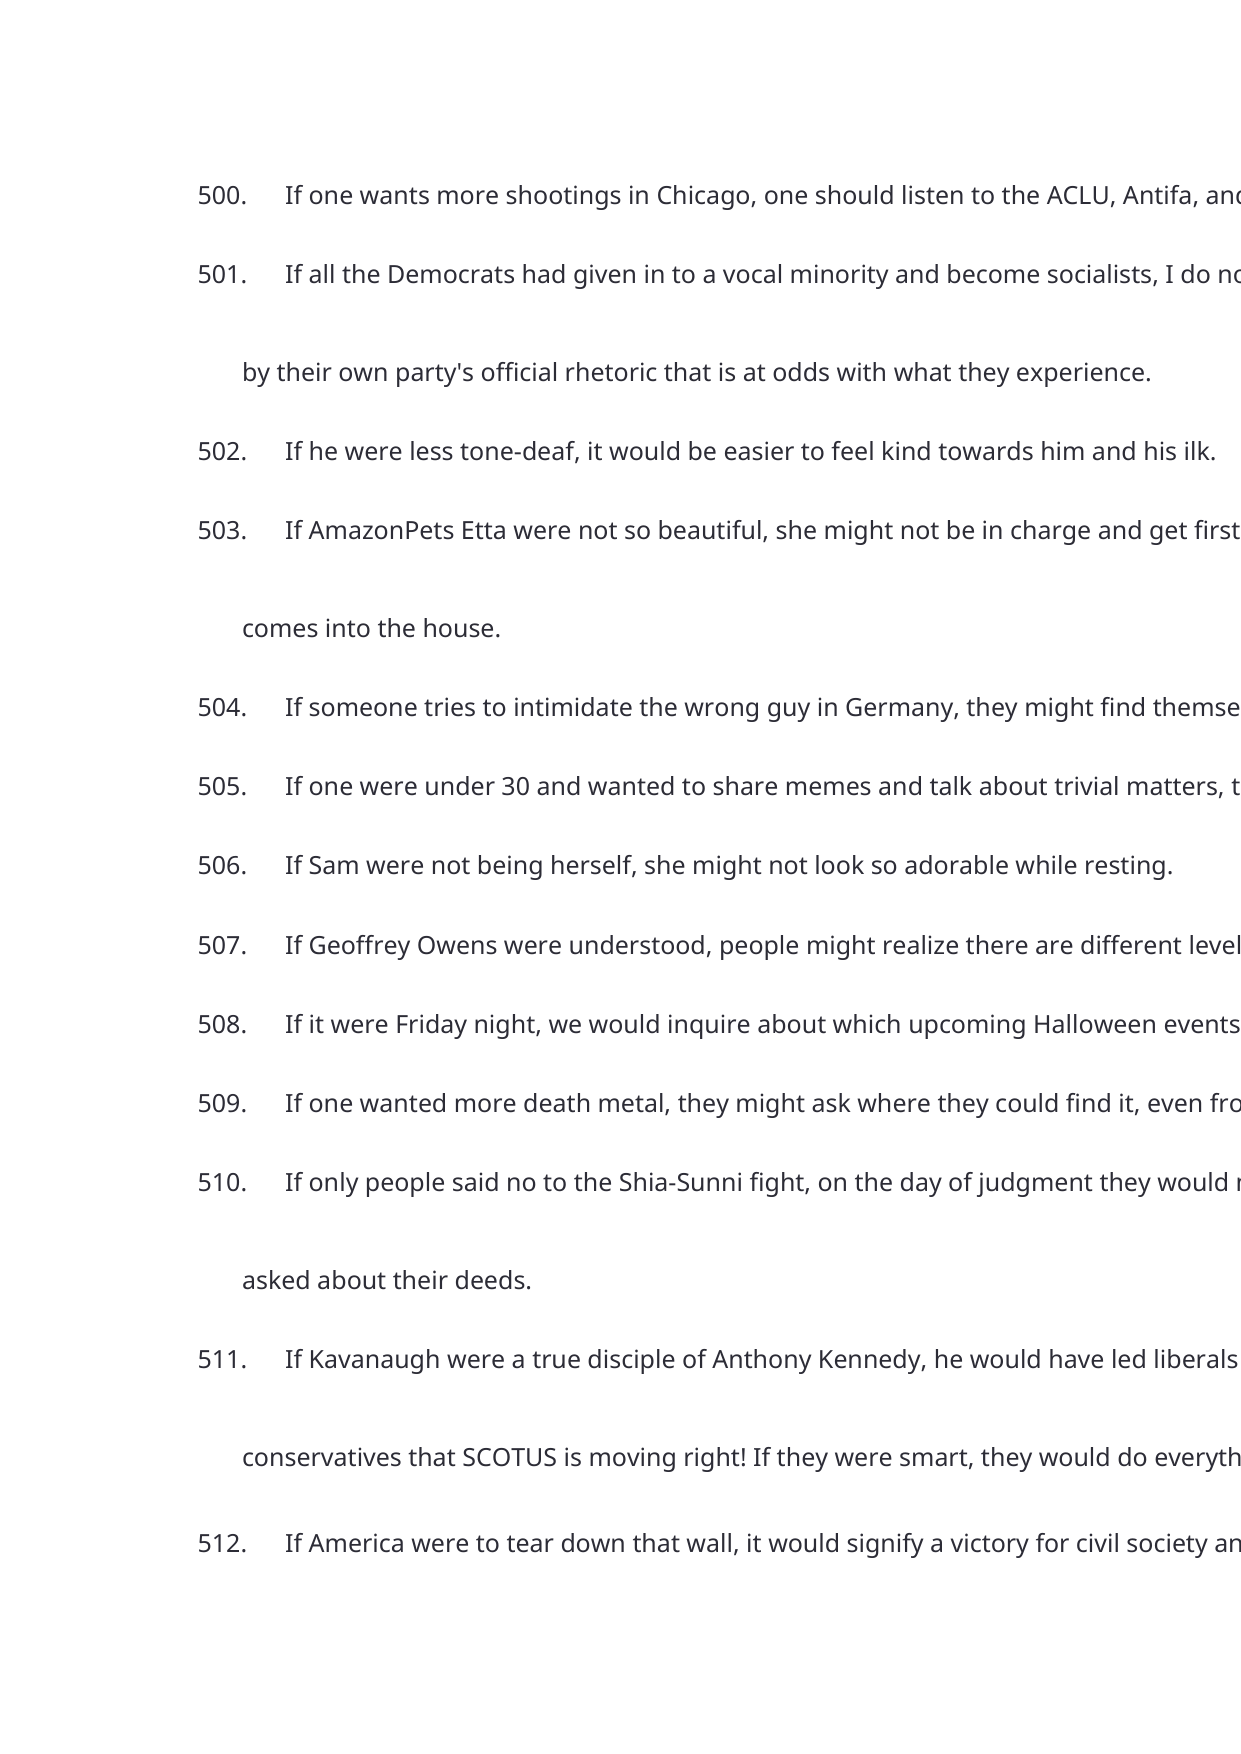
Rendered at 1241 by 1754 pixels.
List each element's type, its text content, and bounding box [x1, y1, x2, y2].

table_cell If only people said no to the Shia-Sunni fight, on the day of judgment they would not be asked whether they were Shia or Sunni; instead, they would just be asked about their deeds. [186, 1150, 1240, 1326]
table_cell If he were less tone-deaf, it would be easier to feel kind towards him and his ilk. [186, 418, 1240, 497]
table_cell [186, 1503, 1240, 1583]
table_cell If one wanted more death metal, they might ask where they could find it, even from a seemingly unhelpful source. [186, 1070, 1240, 1150]
table_cell If one wants more shootings in Chicago, one should listen to the ACLU, Antifa, and Black Lives Matter. [186, 162, 1240, 241]
table_cell If all the Democrats had given in to a vocal minority and become socialists, I do not think so; I believe most are in shock at what they see and are confused by their own party's official rhetoric that is at odds with what they experience. [186, 241, 1240, 418]
table_cell If Sam were not being herself, she might not look so adorable while resting. [186, 833, 1240, 912]
table_cell If it were Friday night, we would inquire about which upcoming Halloween events you are looking forward to most this year. [186, 991, 1240, 1070]
table_cell If AmazonPets Etta were not so beautiful, she might not be in charge and get first dibs on treats, but she would still shout for our attention whenever she comes into the house. [186, 497, 1240, 674]
table_cell If someone tries to intimidate the wrong guy in Germany, they might find themselves in an unexpected situation. [186, 674, 1240, 753]
table_cell If Geoffrey Owens were understood, people might realize there are different levels to career pursuits. [186, 912, 1240, 991]
table_cell If one were under 30 and wanted to share memes and talk about trivial matters, they could retweet this message. [186, 753, 1240, 833]
table_cell If Kavanaugh were a true disciple of Anthony Kennedy, he would have led liberals with three unconstitutional opinions; he is Trump's way of convincing conservatives that SCOTUS is moving right! If they were smart, they would do everything to get Kavanaugh the seat. But they won't! What idiots! [186, 1326, 1240, 1503]
